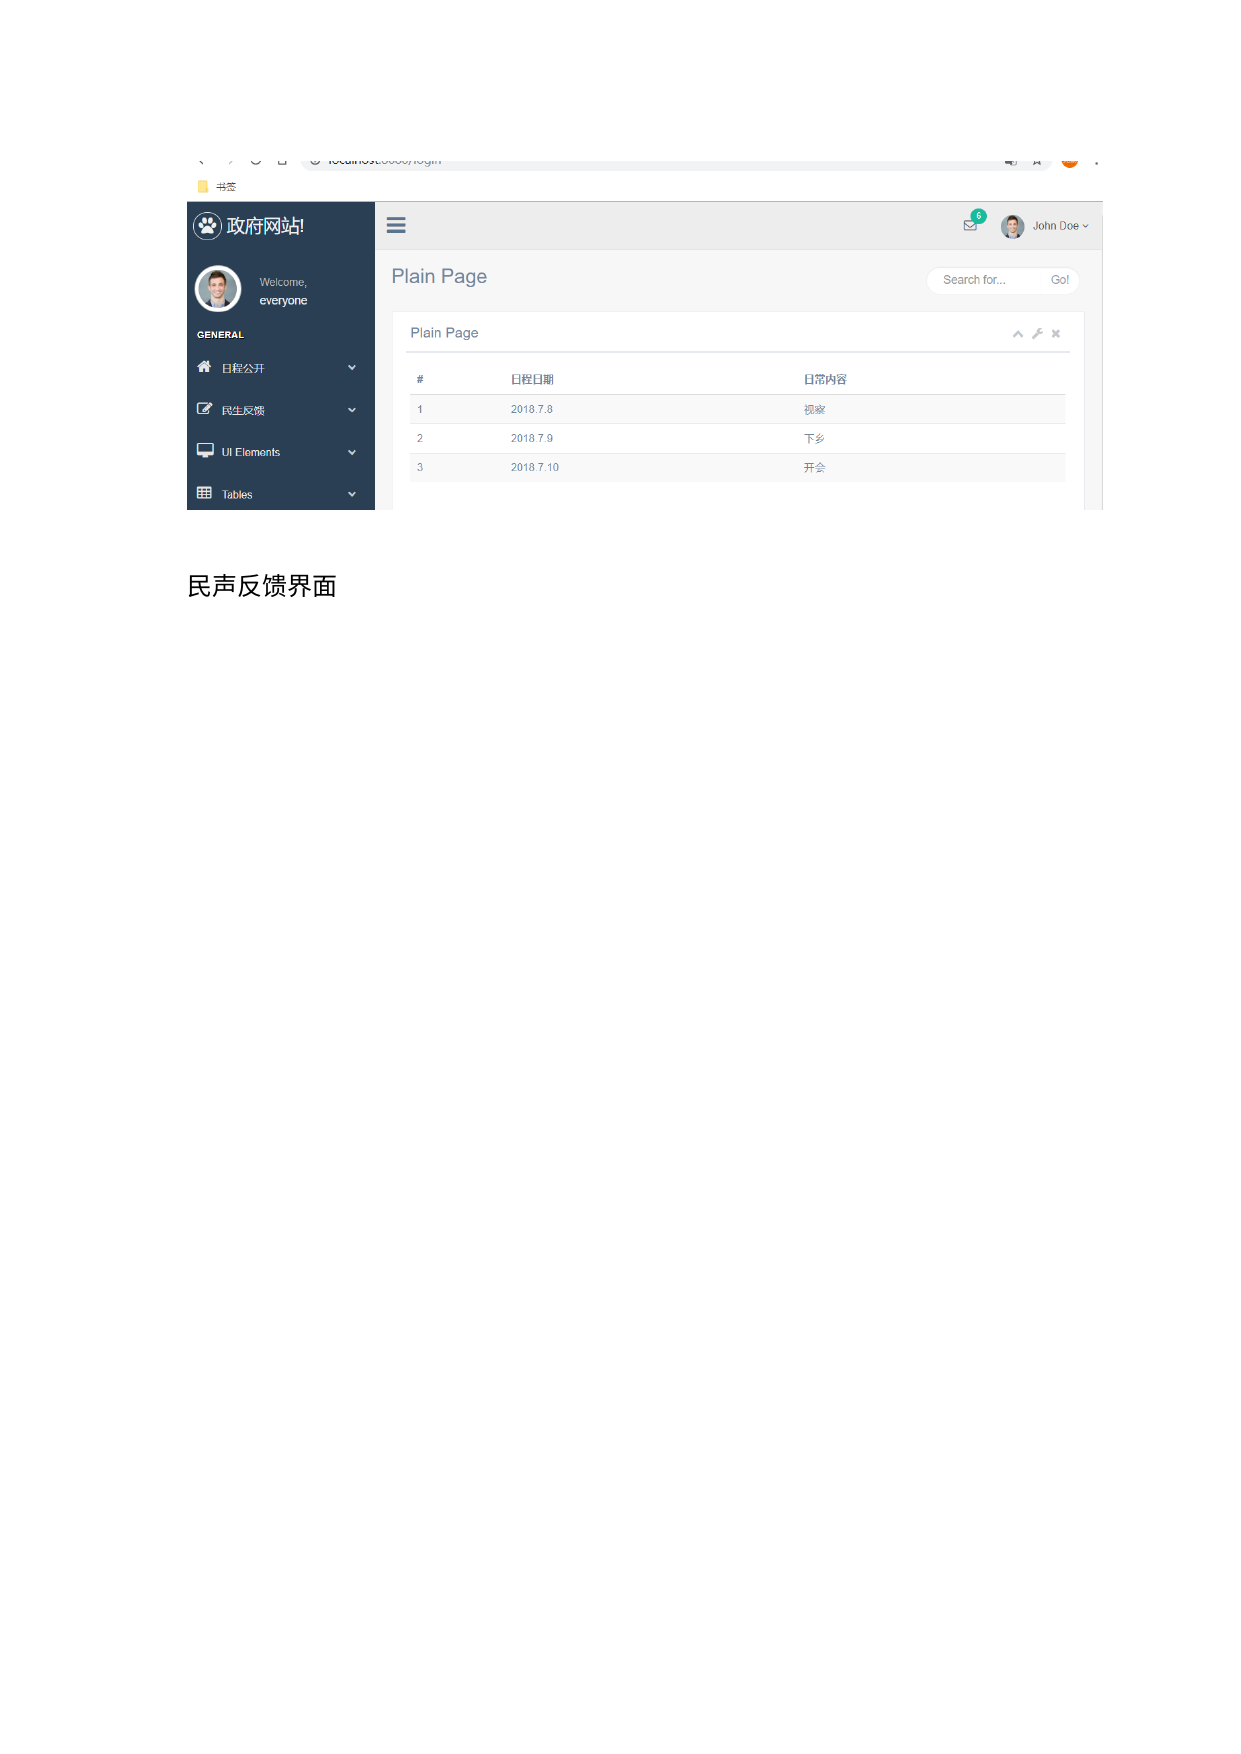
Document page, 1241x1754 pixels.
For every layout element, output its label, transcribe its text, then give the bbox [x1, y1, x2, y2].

picture [187, 161, 1103, 510]
text 民声反馈界面 [187, 552, 1053, 617]
